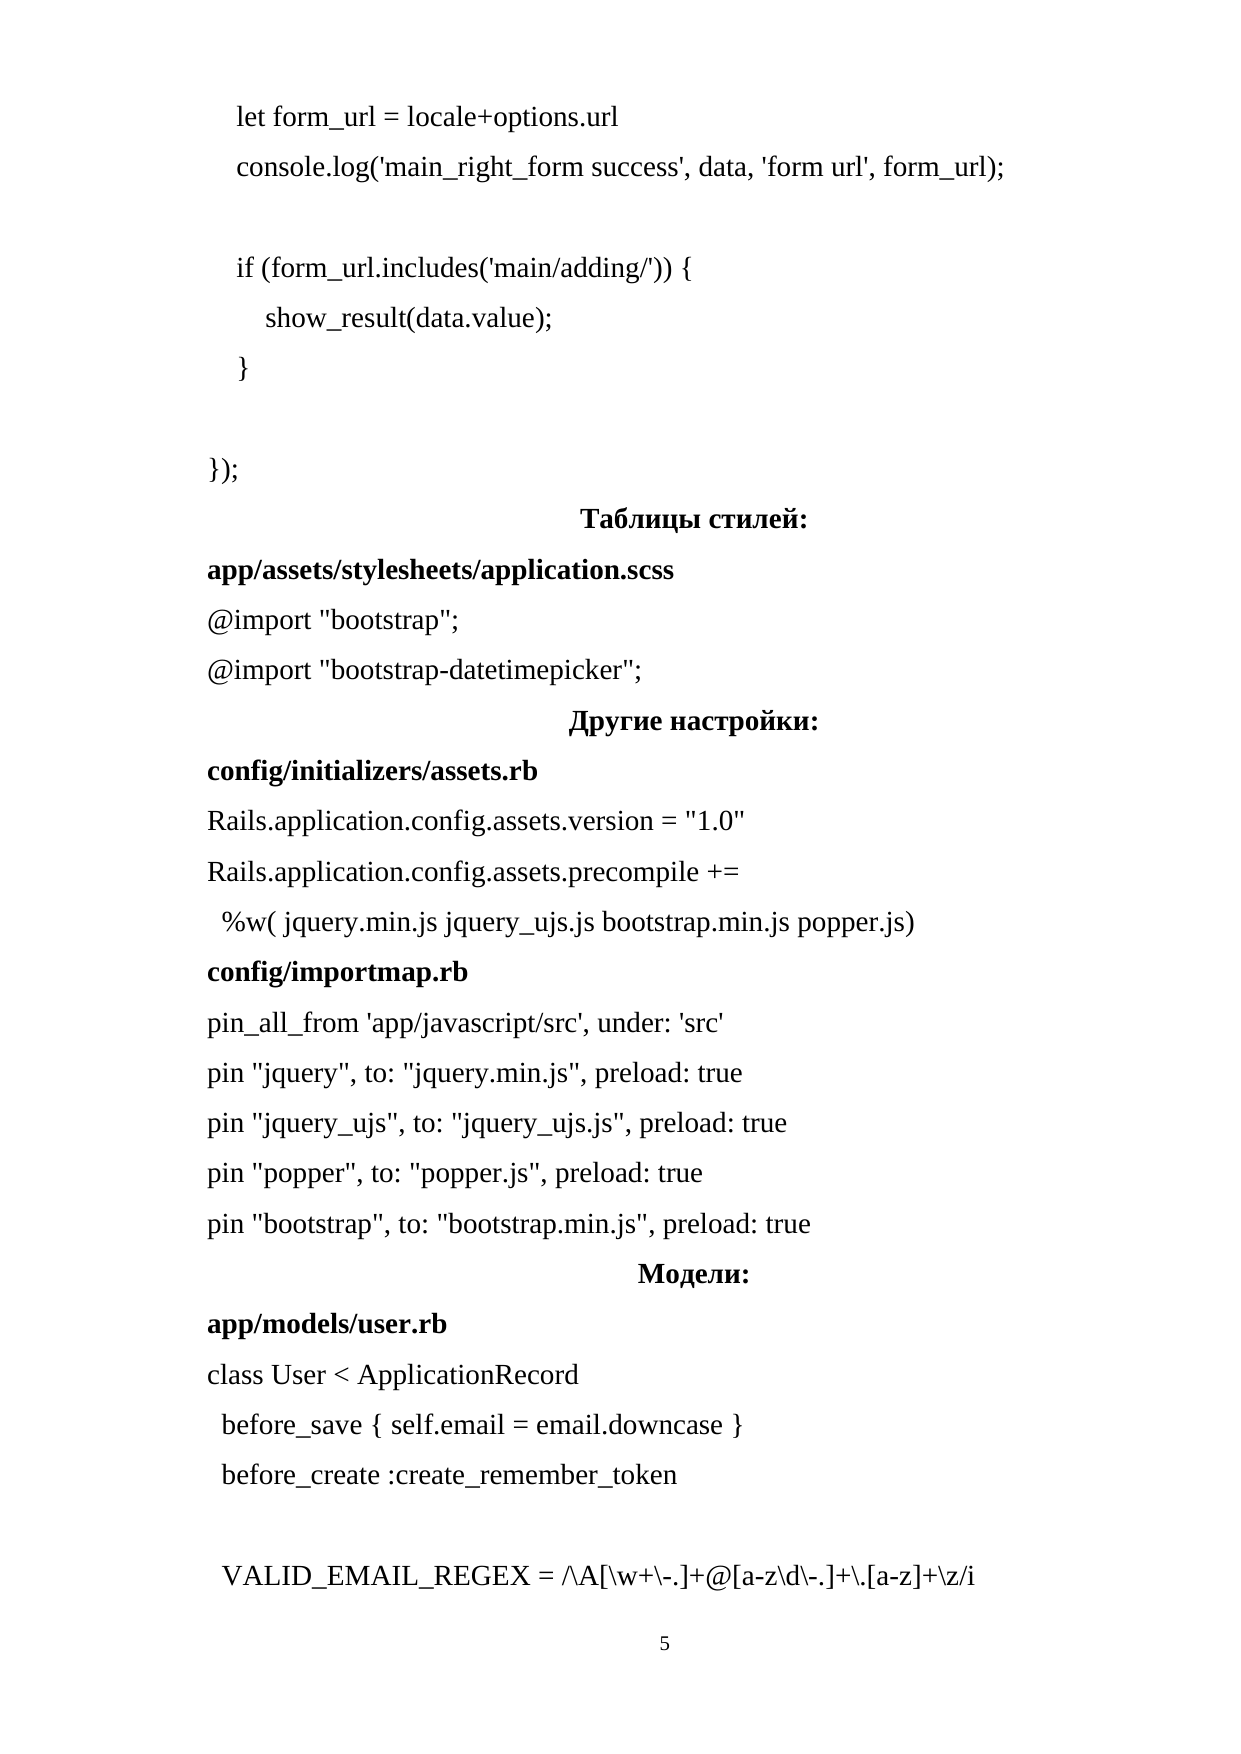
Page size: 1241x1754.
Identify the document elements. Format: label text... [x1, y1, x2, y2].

text } [148, 351, 1181, 384]
text app/assets/stylesheets/application.scss [148, 552, 1181, 585]
text %w( jquery.min.js jquery_ujs.js bootstrap.min.js popper.js) [148, 904, 1181, 938]
text let form_url = locale+options.url [148, 99, 1181, 133]
text class User < ApplicationRecord [148, 1357, 1181, 1390]
text Таблицы стилей: [148, 502, 1181, 535]
text @import "bootstrap-datetimepicker"; [148, 652, 1181, 686]
text Rails.application.config.assets.version = "1.0" [148, 803, 1181, 837]
text VALID_EMAIL_REGEX = /\A[\w+\-.]+@[a-z\d\-.]+\.[a-z]+\z/i [148, 1558, 1181, 1592]
text pin "jquery", to: "jquery.min.js", preload: true [148, 1055, 1181, 1088]
text Другие настройки: [148, 703, 1181, 736]
text before_save { self.email = email.downcase } [148, 1407, 1181, 1441]
text Rails.application.config.assets.precompile += [148, 854, 1181, 887]
text show_result(data.value); [148, 300, 1181, 334]
text pin "bootstrap", to: "bootstrap.min.js", preload: true [148, 1206, 1181, 1239]
text if (form_url.includes('main/adding/')) { [148, 250, 1181, 283]
text console.log('main_right_form success', data, 'form url', form_url); [148, 149, 1181, 183]
text pin_all_from 'app/javascript/src', under: 'src' [148, 1005, 1181, 1038]
text config/initializers/assets.rb [148, 753, 1181, 787]
text pin "popper", to: "popper.js", preload: true [148, 1156, 1181, 1189]
text Модели: [148, 1256, 1181, 1290]
text }); [148, 451, 1181, 485]
text app/models/user.rb [148, 1307, 1181, 1340]
text config/importmap.rb [148, 954, 1181, 988]
text before_create :create_remember_token [148, 1457, 1181, 1491]
text pin "jquery_ujs", to: "jquery_ujs.js", preload: true [148, 1105, 1181, 1139]
text @import "bootstrap"; [148, 602, 1181, 636]
